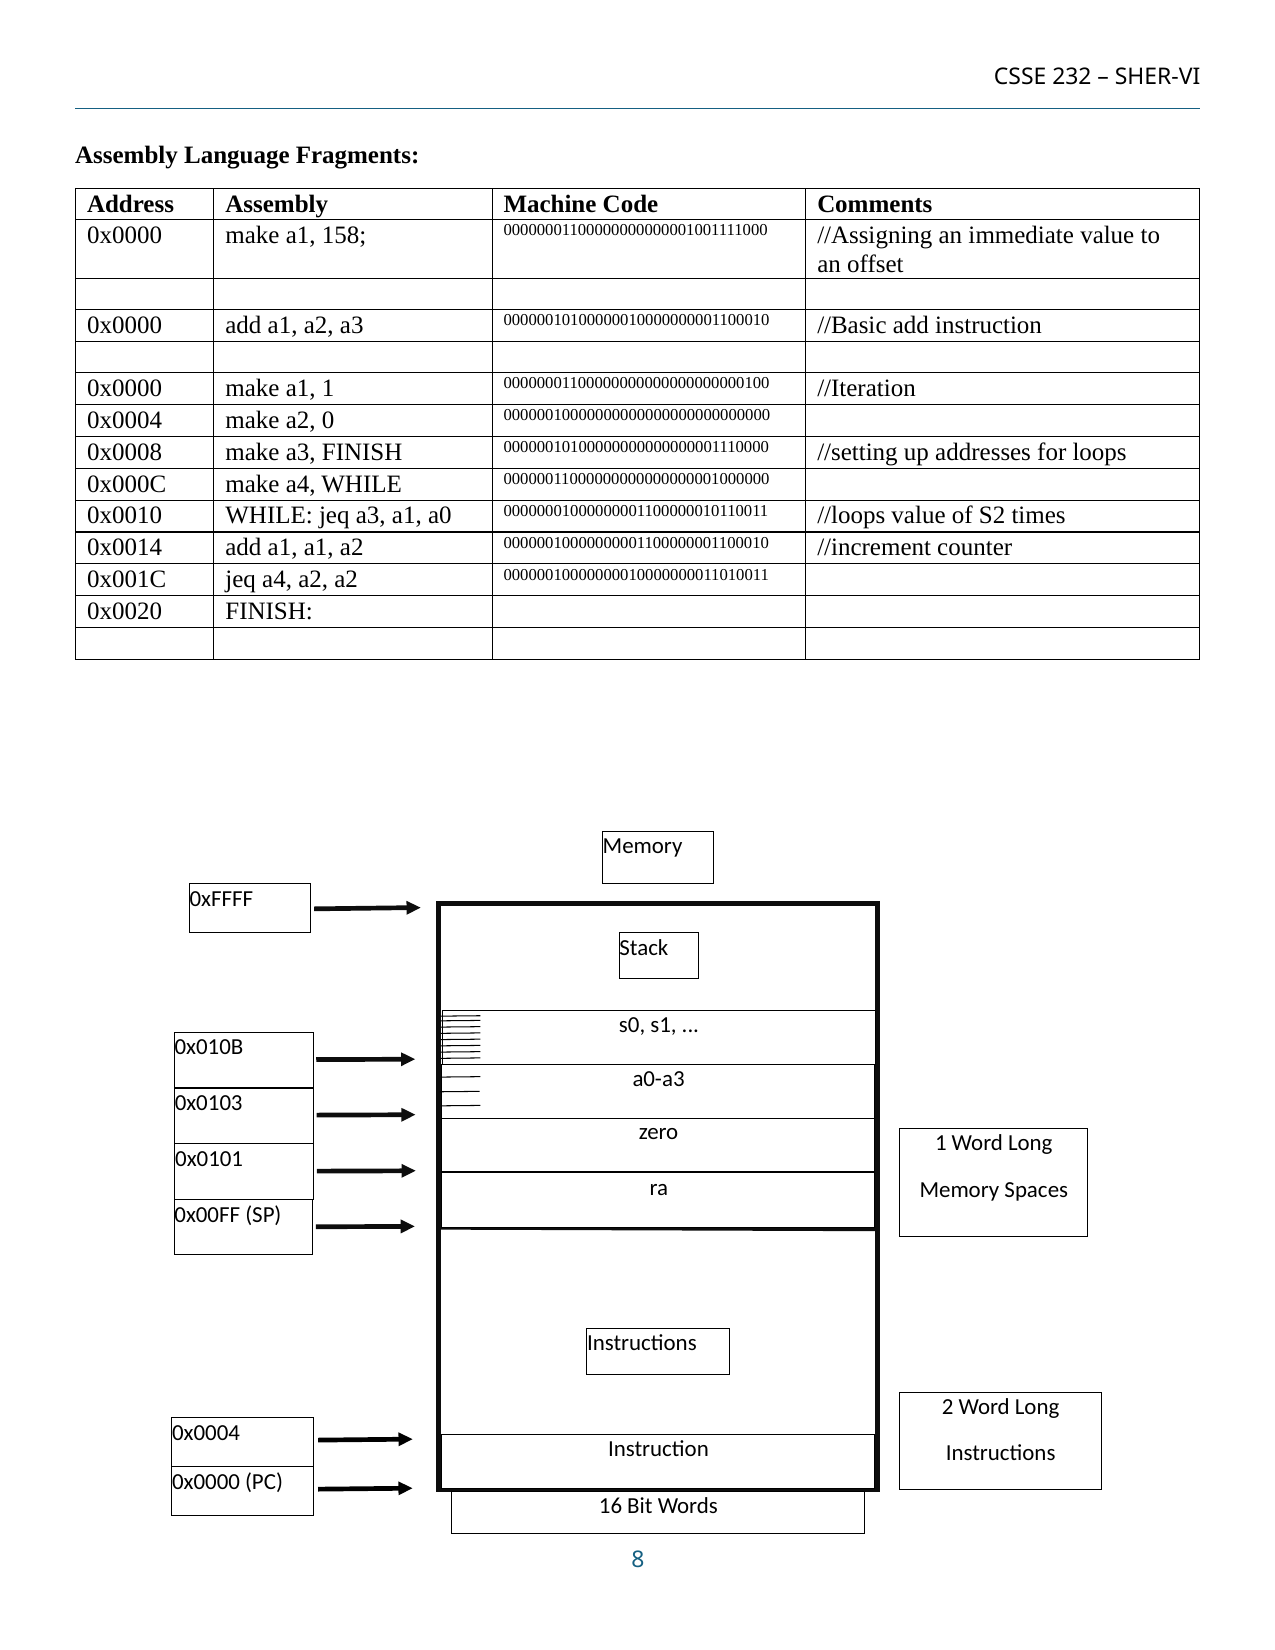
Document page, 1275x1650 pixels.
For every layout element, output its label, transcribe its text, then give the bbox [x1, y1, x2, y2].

table_cell [493, 596, 805, 627]
table_cell add a1, a2, a3 [214, 310, 492, 341]
table_cell //setting up addresses for loops [806, 437, 1199, 468]
table_cell //Basic add instruction [806, 310, 1199, 341]
table_cell make a3, FINISH [214, 437, 492, 468]
table_cell [214, 342, 492, 372]
table_cell [76, 342, 213, 372]
table_cell 00000010000000010000000011010011 [493, 564, 805, 595]
table_header Address [76, 189, 213, 219]
table_cell [806, 279, 1199, 309]
table_cell [806, 405, 1199, 436]
table_cell 0x000C [76, 469, 213, 499]
table_cell 00000011000000000000000001000000 [493, 469, 805, 499]
table_cell 00000001100000000000000000000100 [493, 373, 805, 404]
table_cell WHILE: jeq a3, a1, a0 [214, 501, 492, 531]
table_cell make a1, 158; [214, 220, 492, 278]
table_cell 0x0010 [76, 501, 213, 531]
text Assembly Language Fragments: [75, 140, 1200, 169]
table_cell [493, 342, 805, 372]
table_cell //increment counter [806, 533, 1199, 563]
table_cell make a1, 1 [214, 373, 492, 404]
table_cell [806, 596, 1199, 627]
table_cell 00000010000000001100000001100010 [493, 533, 805, 563]
table_cell 00000001000000001100000010110011 [493, 501, 805, 531]
table_cell make a4, WHILE [214, 469, 492, 499]
table_cell [806, 342, 1199, 372]
table_cell [76, 628, 213, 659]
table_cell FINISH: [214, 596, 492, 627]
table_cell 0x0020 [76, 596, 213, 627]
table_cell //Iteration [806, 373, 1199, 404]
table_cell [214, 628, 492, 659]
table_cell [806, 469, 1199, 499]
table_header Comments [806, 189, 1199, 219]
table_cell [806, 628, 1199, 659]
table_cell //loops value of S2 times [806, 501, 1199, 531]
table_cell 00000010100000000000000001110000 [493, 437, 805, 468]
table_cell //Assigning an immediate value to an offset [806, 220, 1199, 278]
table_cell 0x0008 [76, 437, 213, 468]
table_cell 00000010000000000000000000000000 [493, 405, 805, 436]
table_cell make a2, 0 [214, 405, 492, 436]
table_header Assembly [214, 189, 492, 219]
table_header Machine Code [493, 189, 805, 219]
table_cell jeq a4, a2, a2 [214, 564, 492, 595]
table_cell 00000010100000010000000001100010 [493, 310, 805, 341]
table_cell [806, 564, 1199, 595]
table_cell 0x0014 [76, 533, 213, 563]
table_cell [214, 279, 492, 309]
table_cell [493, 628, 805, 659]
table_cell 0x0004 [76, 405, 213, 436]
table_cell 0x0000 [76, 220, 213, 278]
table_cell 00000001100000000000001001111000 [493, 220, 805, 278]
table_cell [76, 279, 213, 309]
table_cell [493, 279, 805, 309]
table_cell add a1, a1, a2 [214, 533, 492, 563]
table_cell 0x001C [76, 564, 213, 595]
table_cell 0x0000 [76, 310, 213, 341]
table_cell 0x0000 [76, 373, 213, 404]
